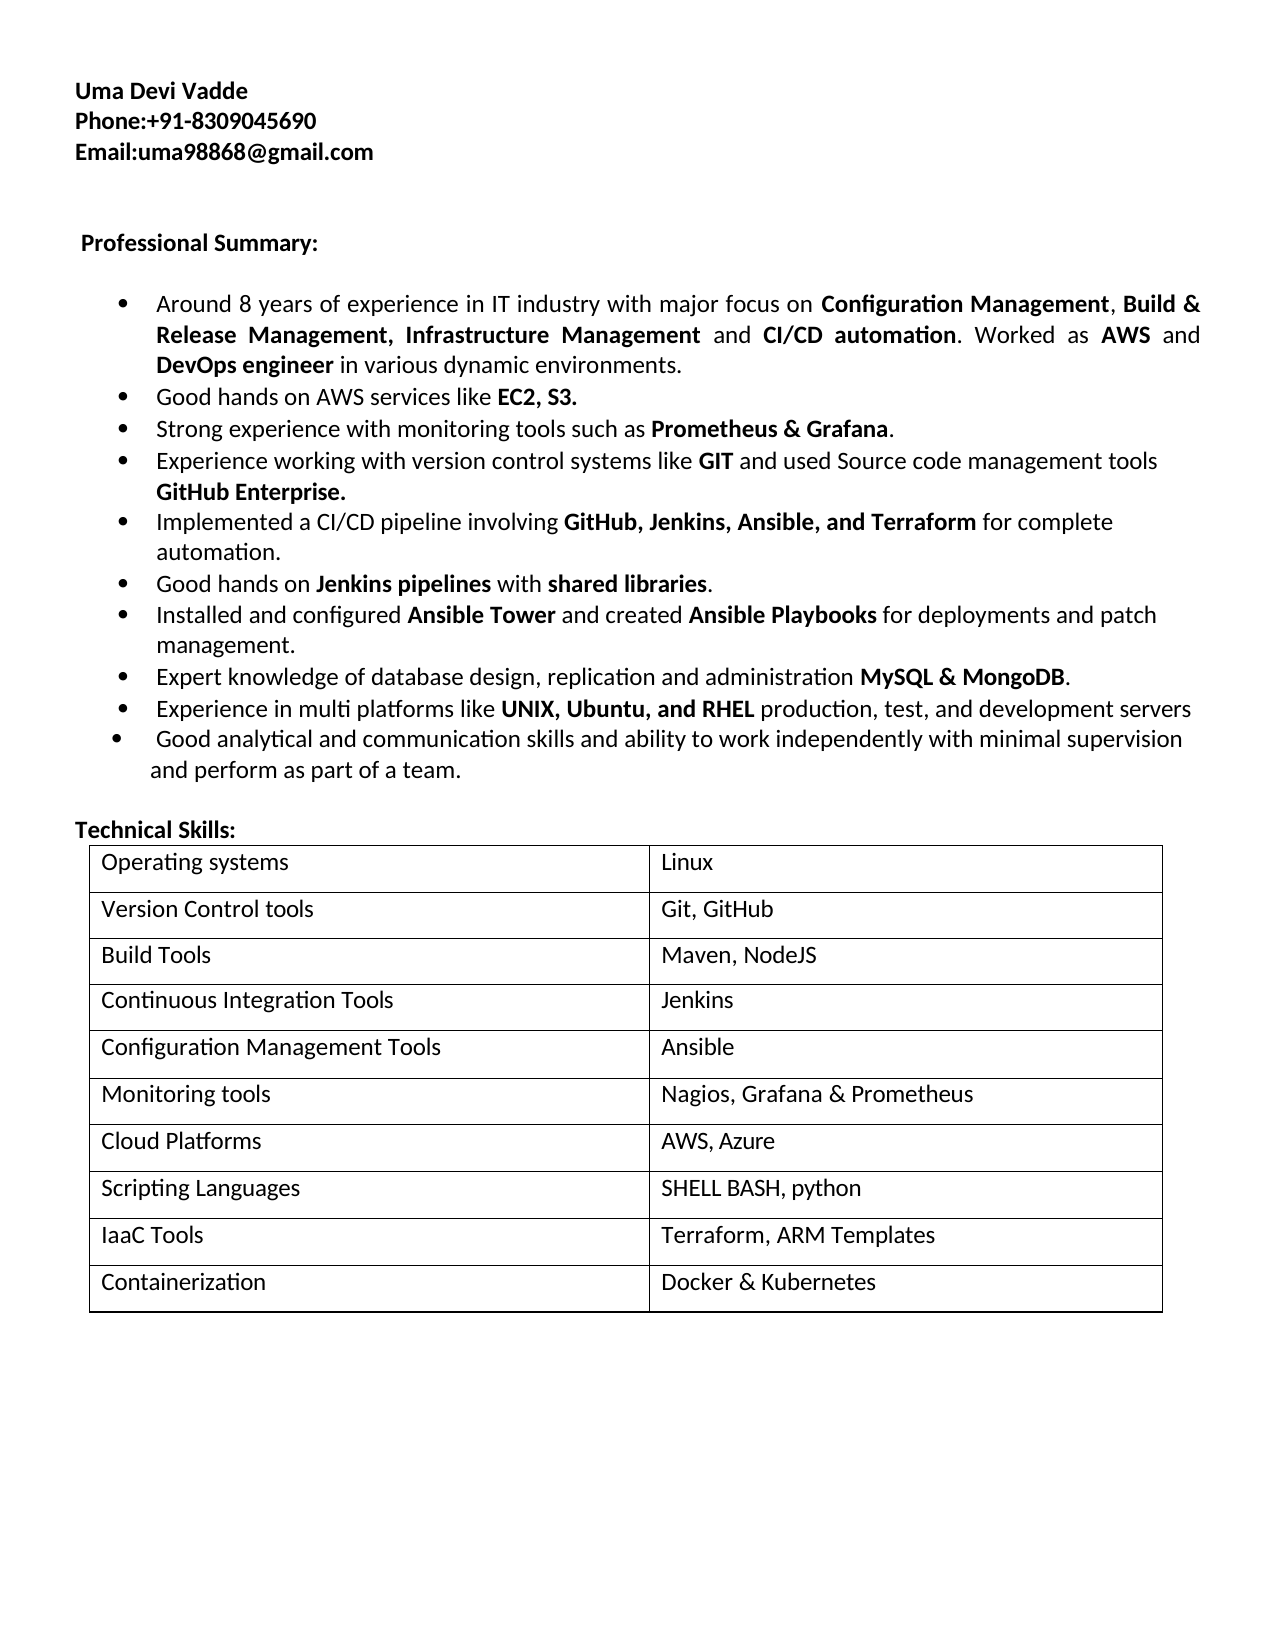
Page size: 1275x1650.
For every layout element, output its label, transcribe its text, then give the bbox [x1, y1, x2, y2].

table_cell Nagios, Grafana & Prometheus [650, 1079, 1162, 1124]
text Technical Skills: [75, 814, 1212, 845]
table_cell Continuous Integration Tools [90, 985, 649, 1030]
list Installed and configured Ansible Tower and created Ansible Playbooks for deployments and patch management. [119, 599, 1158, 660]
table_cell Terraform, ARM Templates [650, 1219, 1162, 1264]
text Email:uma98868@gmail.com [75, 136, 1212, 166]
list Good hands on Jenkins pipelines with shared libraries. [119, 567, 1212, 599]
list Experience working with version control systems like GIT and used Source code management tools [119, 444, 1212, 475]
table_cell Cloud Platforms [90, 1125, 649, 1171]
table_cell AWS, Azure [650, 1125, 1162, 1171]
table_header Linux [650, 846, 1162, 892]
table_cell Git, GitHub [650, 893, 1162, 938]
text Uma Devi Vadde Phone:+91-8309045690 [75, 75, 321, 136]
list Strong experience with monitoring tools such as Prometheus & Grafana. [119, 412, 1212, 444]
list Good hands on AWS services like EC2, S3. [119, 380, 1212, 412]
table_header Operating systems [90, 846, 649, 892]
table_cell Jenkins [650, 985, 1162, 1030]
table_cell Ansible [650, 1031, 1162, 1077]
table_cell Configuration Management Tools [90, 1031, 649, 1077]
table_cell SHELL BASH, python [650, 1172, 1162, 1218]
list Expert knowledge of database design, replication and administration MySQL & MongoDB. [119, 660, 1212, 692]
table_cell Docker & Kubernetes [650, 1266, 1162, 1311]
list Implemented a CI/CD pipeline involving GitHub, Jenkins, Ansible, and Terraform for complete automation. [119, 506, 1114, 567]
table_cell Maven, NodeJS [650, 939, 1162, 983]
list Around 8 years of experience in IT industry with major focus on Configuration Management, Build & Release Management, Infrastructure Management and CI/CD automation. Worked as AWS and DevOps engineer in various dynamic environments. [119, 288, 1201, 380]
table_cell Monitoring tools [90, 1079, 649, 1124]
table_cell Containerization [90, 1266, 649, 1311]
table_cell Scripting Languages [90, 1172, 649, 1218]
list Experience in multi platforms like UNIX, Ubuntu, and RHEL production, test, and development servers [119, 692, 1212, 723]
table_cell Build Tools [90, 939, 649, 983]
text Professional Summary: [81, 227, 1212, 258]
text GitHub Enterprise. [156, 476, 1212, 506]
table_cell Version Control tools [90, 893, 649, 938]
table_cell IaaC Tools [90, 1219, 649, 1264]
list Good analytical and communication skills and ability to work independently with minimal supervision and perform as part of a team. [112, 723, 1199, 784]
